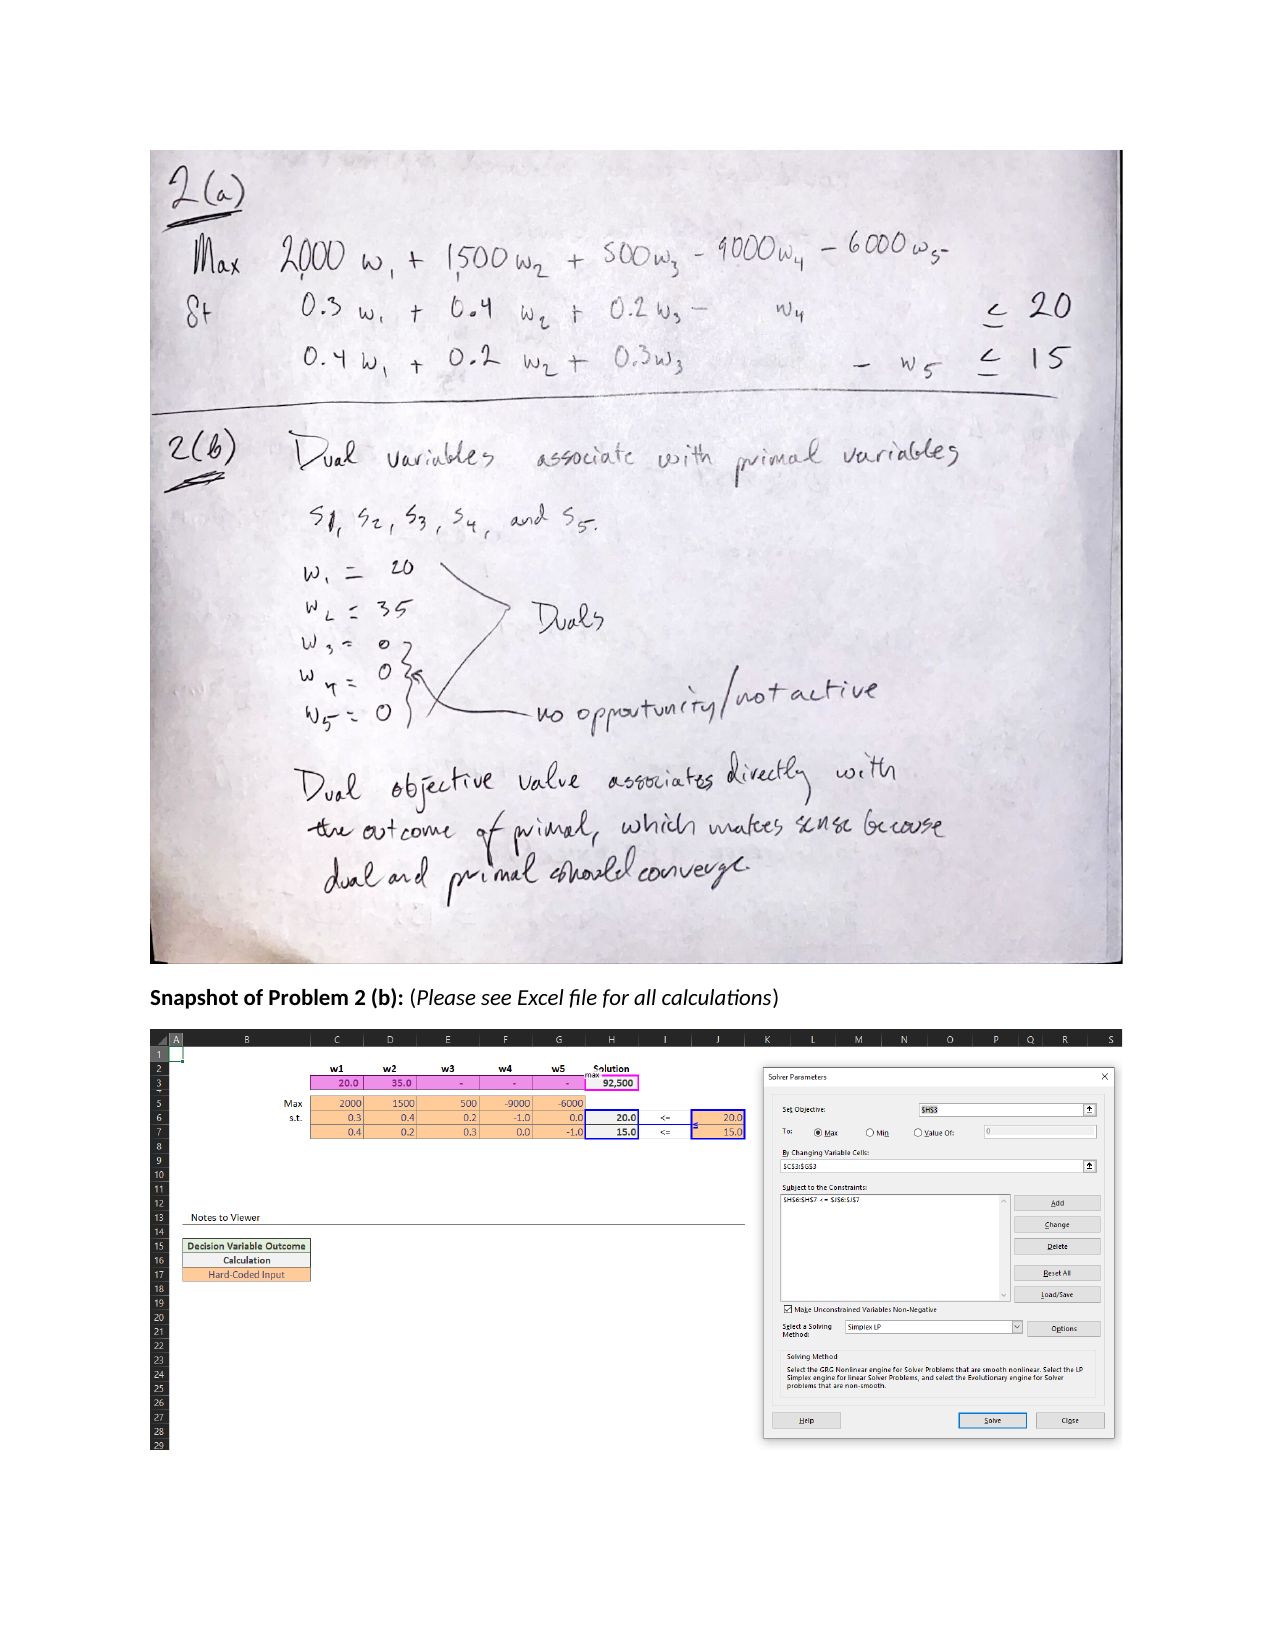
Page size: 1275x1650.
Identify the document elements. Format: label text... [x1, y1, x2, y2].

text Snapshot of Problem 2 (b): (Please see Excel file for all calculations) [150, 983, 1125, 1011]
picture [150, 1029, 1123, 1450]
picture [150, 150, 1123, 964]
